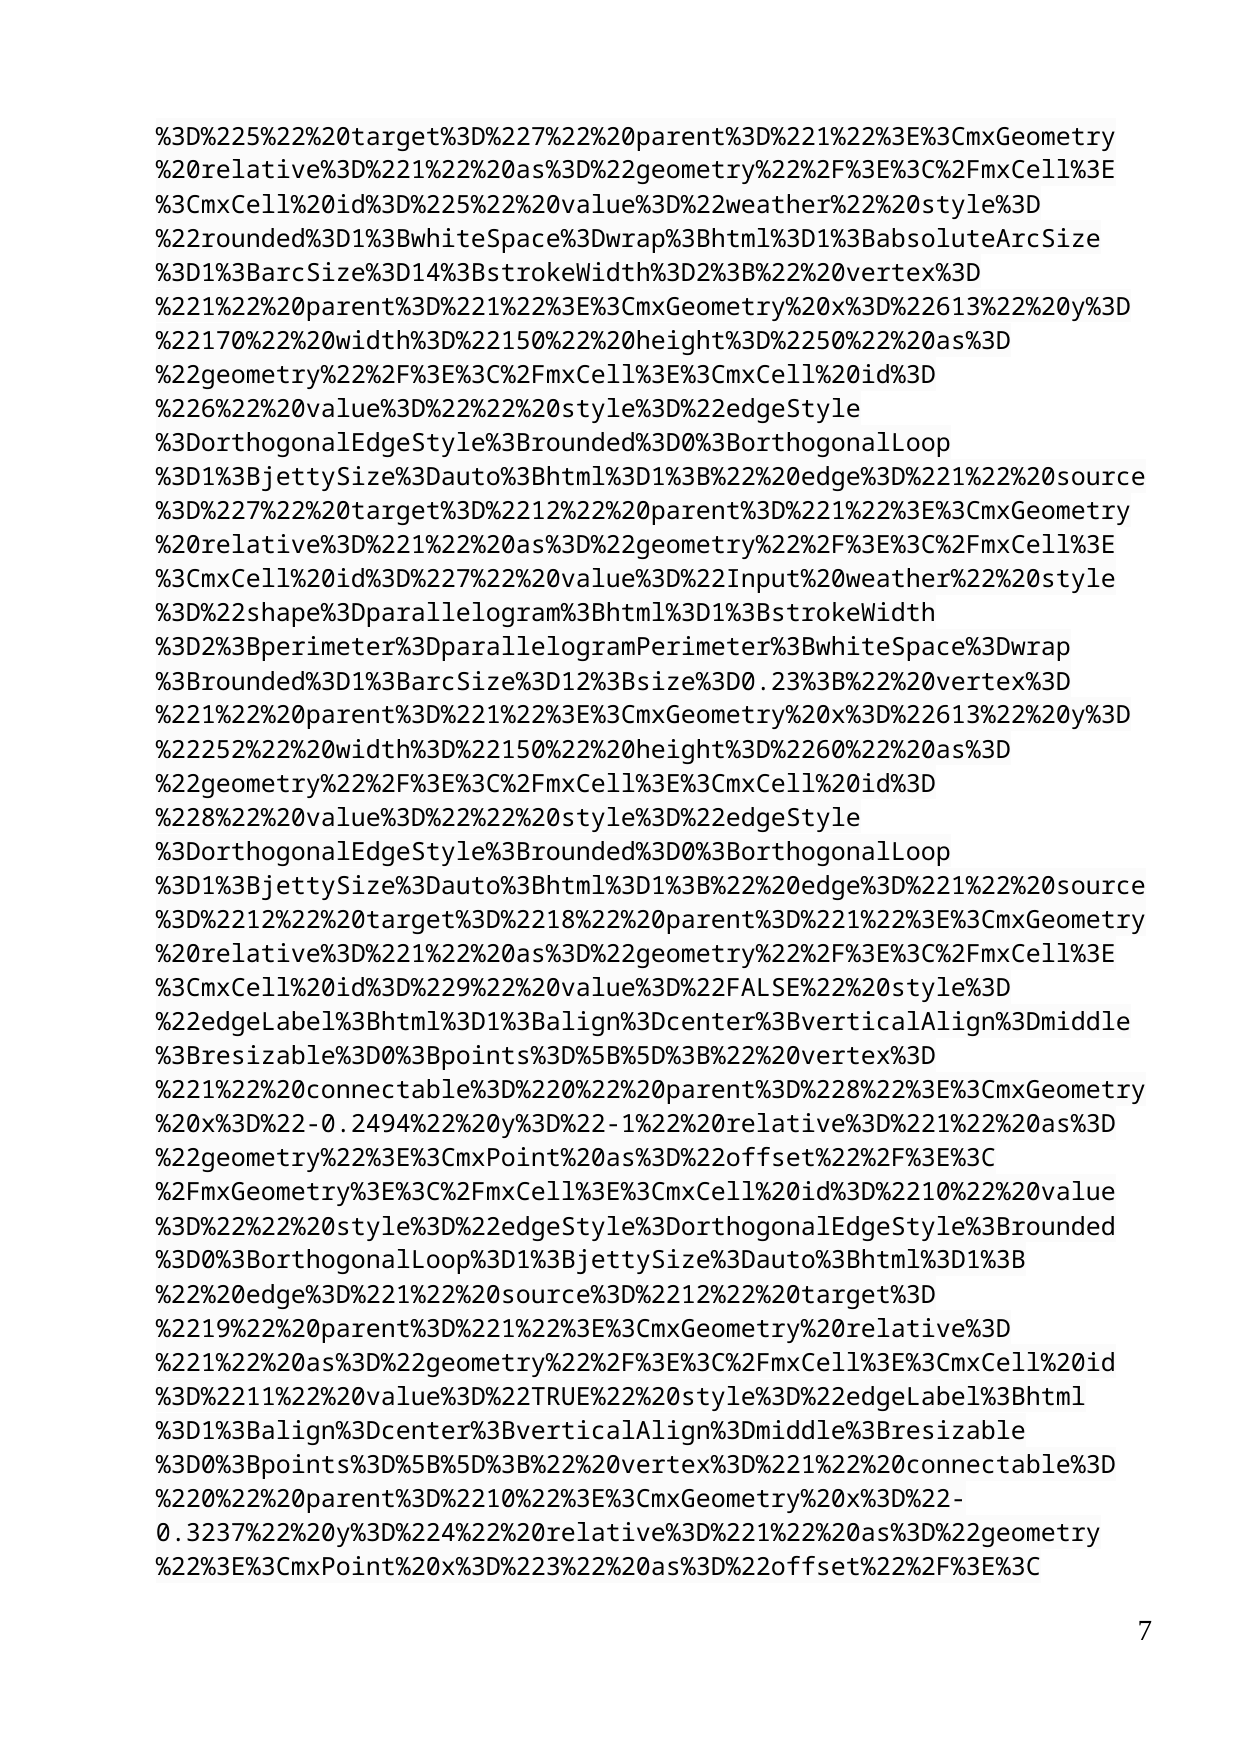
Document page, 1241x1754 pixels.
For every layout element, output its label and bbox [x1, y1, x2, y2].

list [156, 118, 1152, 1583]
